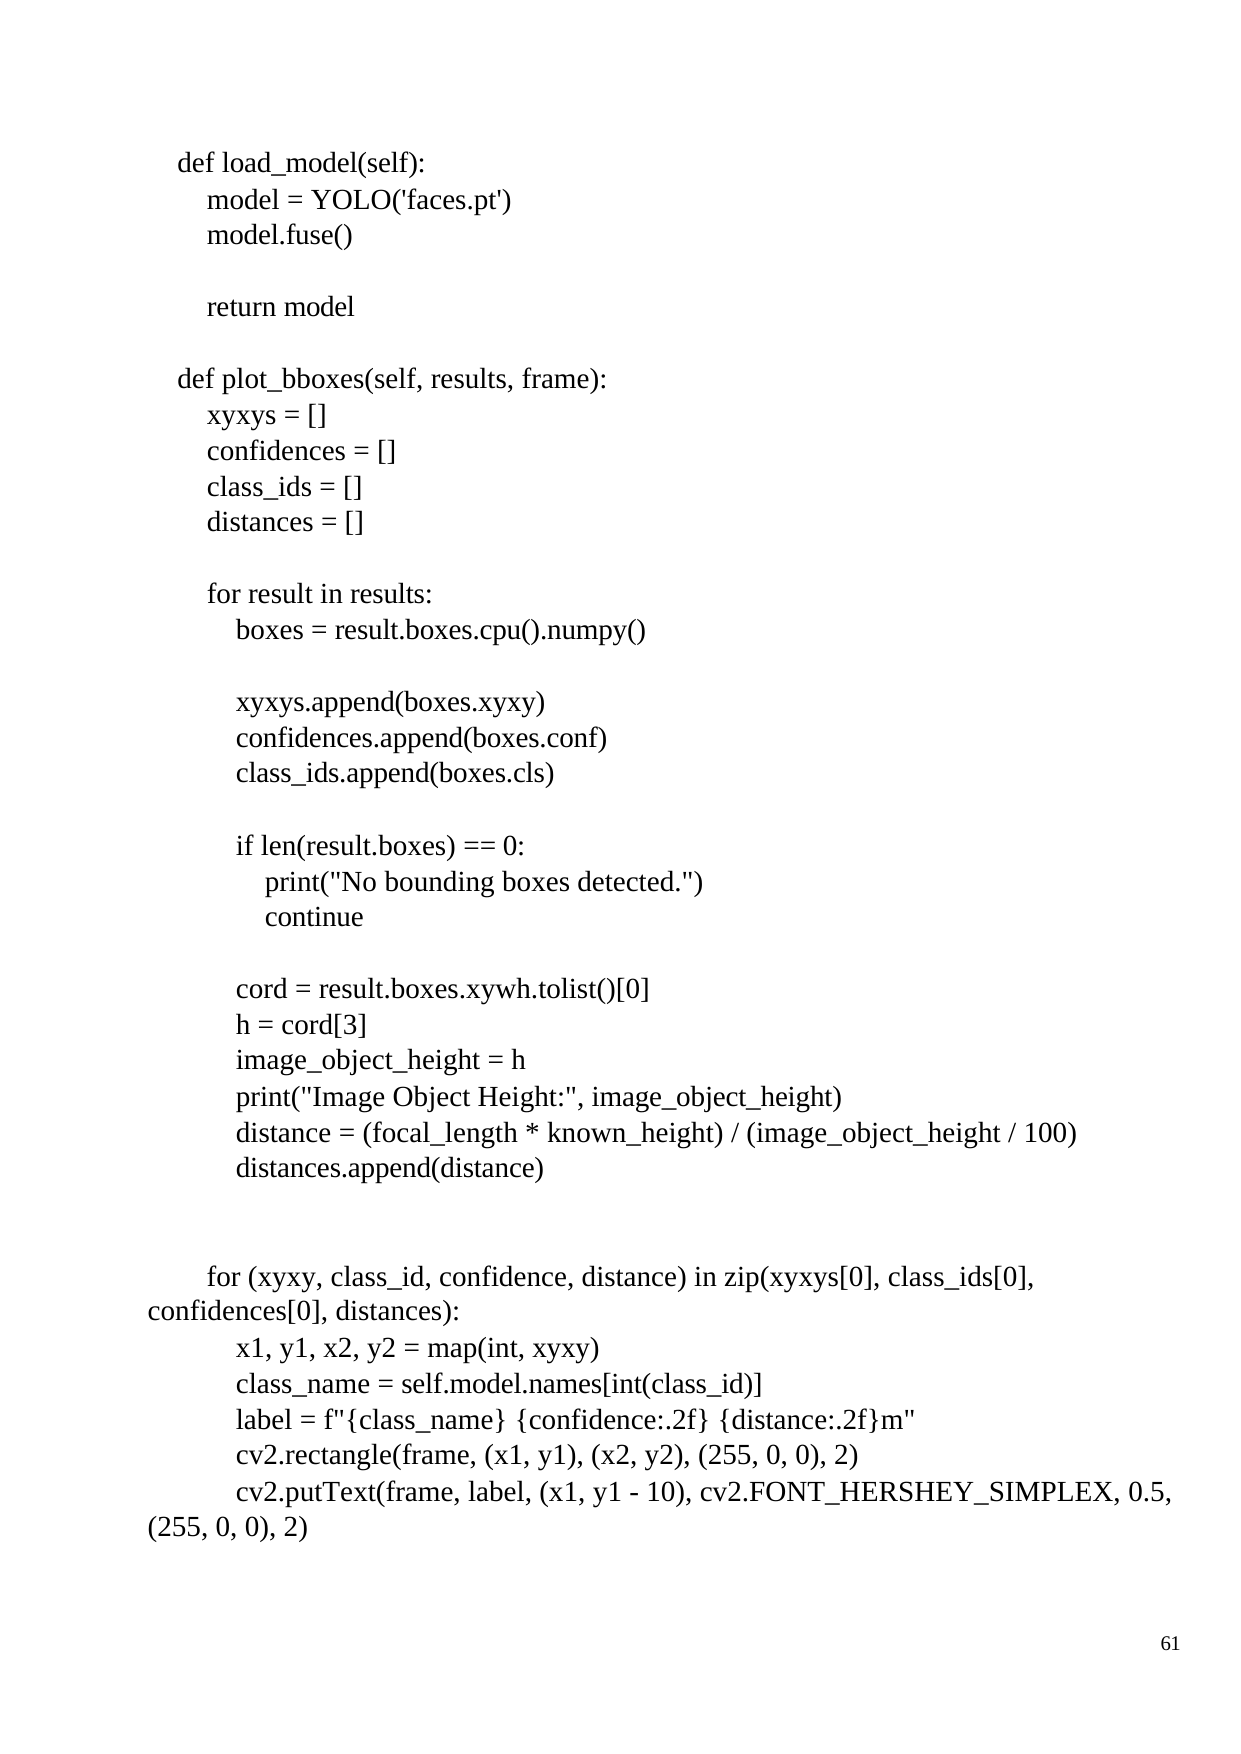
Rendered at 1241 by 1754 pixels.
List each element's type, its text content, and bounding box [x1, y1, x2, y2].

text print("No bounding boxes detected.") continue [264, 864, 737, 933]
text for (xyxy, class_id, confidence, distance) in zip(xyxys[0], class_ids[0], confidences[0], distances): [147, 1259, 1131, 1327]
text image_object_height = h [236, 1043, 1209, 1076]
text x1, y1, x2, y2 = map(int, xyxy) [236, 1330, 1209, 1363]
text print("Image Object Height:", image_object_height) [236, 1079, 1209, 1112]
text if len(result.boxes) == 0: [236, 828, 1209, 861]
text boxes = result.boxes.cpu().numpy() [236, 612, 1209, 646]
text xyxys.append(boxes.xyxy) confidences.append(boxes.conf) class_ids.append(boxes.cls) [236, 684, 616, 789]
text label = f"{class_name} {confidence:.2f} {distance:.2f}m" cv2.rectangle(frame, (x1, y1), (x2, y2), (255, 0, 0), 2) [236, 1402, 931, 1471]
text for result in results: [207, 576, 1209, 610]
text return model [207, 289, 1209, 323]
text def load_model(self): [177, 145, 1209, 179]
text model = YOLO('faces.pt') model.fuse() [207, 182, 527, 251]
text class_name = self.model.names[int(class_id)] [236, 1366, 1209, 1399]
text confidences = [] class_ids = [] distances = [] [207, 433, 428, 538]
text distance = (focal_length * known_height) / (image_object_height / 100) distances.append(distance) [236, 1115, 1209, 1184]
text def plot_bboxes(self, results, frame): xyxys = [] [177, 361, 616, 431]
text cord = result.boxes.xywh.tolist()[0] h = cord[3] [236, 971, 658, 1041]
text cv2.putText(frame, label, (x1, y1 - 10), cv2.FONT_HERSHEY_SIMPLEX, 0.5, (255, 0, 0), 2) [147, 1474, 1209, 1542]
